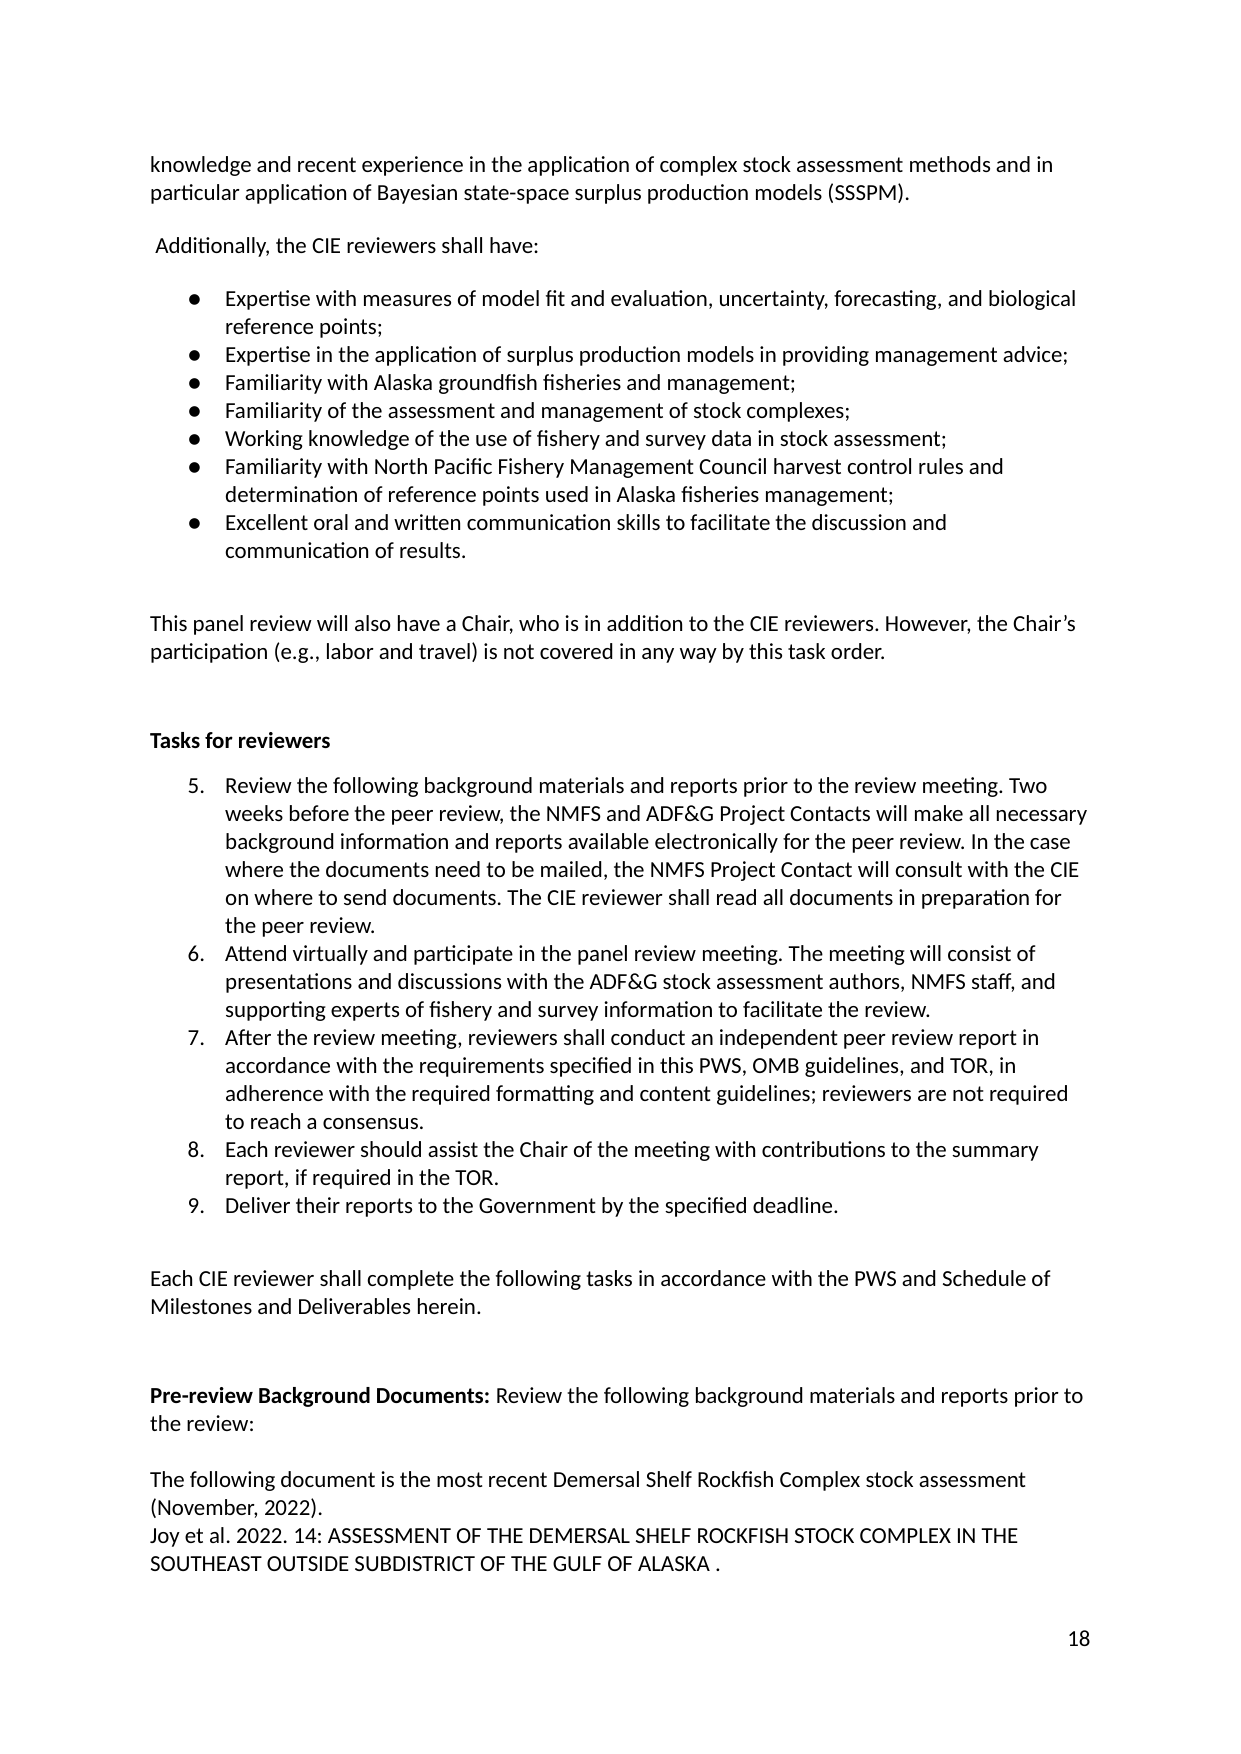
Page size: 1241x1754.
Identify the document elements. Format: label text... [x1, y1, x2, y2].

text Tasks for reviewers [150, 726, 1090, 754]
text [150, 150, 1090, 206]
list Working knowledge of the use of fishery and survey data in stock assessment; [187, 424, 1090, 452]
text Each CIE reviewer shall complete the following tasks in accordance with the PWS and Schedule of Milestones and Deliverables herein. [150, 1264, 1090, 1320]
list Familiarity with North Pacific Fishery Management Council harvest control rules and determination of reference points used in Alaska fisheries management; [187, 452, 1090, 508]
list Familiarity of the assessment and management of stock complexes; [187, 396, 1090, 424]
list Familiarity with Alaska groundfish fisheries and management; [187, 368, 1090, 396]
list Expertise in the application of surplus production models in providing management advice; [187, 340, 1090, 368]
text Additionally, the CIE reviewers shall have: [150, 231, 1090, 259]
list Each reviewer should assist the Chair of the meeting with contributions to the summary report, if required in the TOR. [187, 1135, 1090, 1191]
list After the review meeting, reviewers shall conduct an independent peer review report in accordance with the requirements specified in this PWS, OMB guidelines, and TOR, in adherence with the required formatting and content guidelines; reviewers are not required to reach a consensus. [187, 1023, 1090, 1135]
list Expertise with measures of model fit and evaluation, uncertainty, forecasting, and biological reference points; [187, 284, 1090, 340]
text Joy et al. 2022. 14: ASSESSMENT OF THE DEMERSAL SHELF ROCKFISH STOCK COMPLEX IN THE SOUTHEAST OUTSIDE SUBDISTRICT OF THE GULF OF ALASKA . [150, 1522, 1090, 1578]
text Pre-review Background Documents: Review the following background materials and reports prior to the review: [150, 1381, 1090, 1437]
list Attend virtually and participate in the panel review meeting. The meeting will consist of presentations and discussions with the ADF&G stock assessment authors, NMFS staff, and supporting experts of fishery and survey information to facilitate the review. [187, 939, 1090, 1023]
text This panel review will also have a Chair, who is in addition to the CIE reviewers. However, the Chair’s participation (e.g., labor and travel) is not covered in any way by this task order. [150, 609, 1090, 665]
list Excellent oral and written communication skills to facilitate the discussion and communication of results. [187, 508, 1090, 564]
list Deliver their reports to the Government by the specified deadline. [187, 1191, 1090, 1219]
text The following document is the most recent Demersal Shelf Rockfish Complex stock assessment (November, 2022). [150, 1466, 1090, 1522]
list Review the following background materials and reports prior to the review meeting. Two weeks before the peer review, the NMFS and ADF&G Project Contacts will make all necessary background information and reports available electronically for the peer review. In the case where the documents need to be mailed, the NMFS Project Contact will consult with the CIE on where to send documents. The CIE reviewer shall read all documents in preparation for the peer review. [187, 771, 1090, 939]
